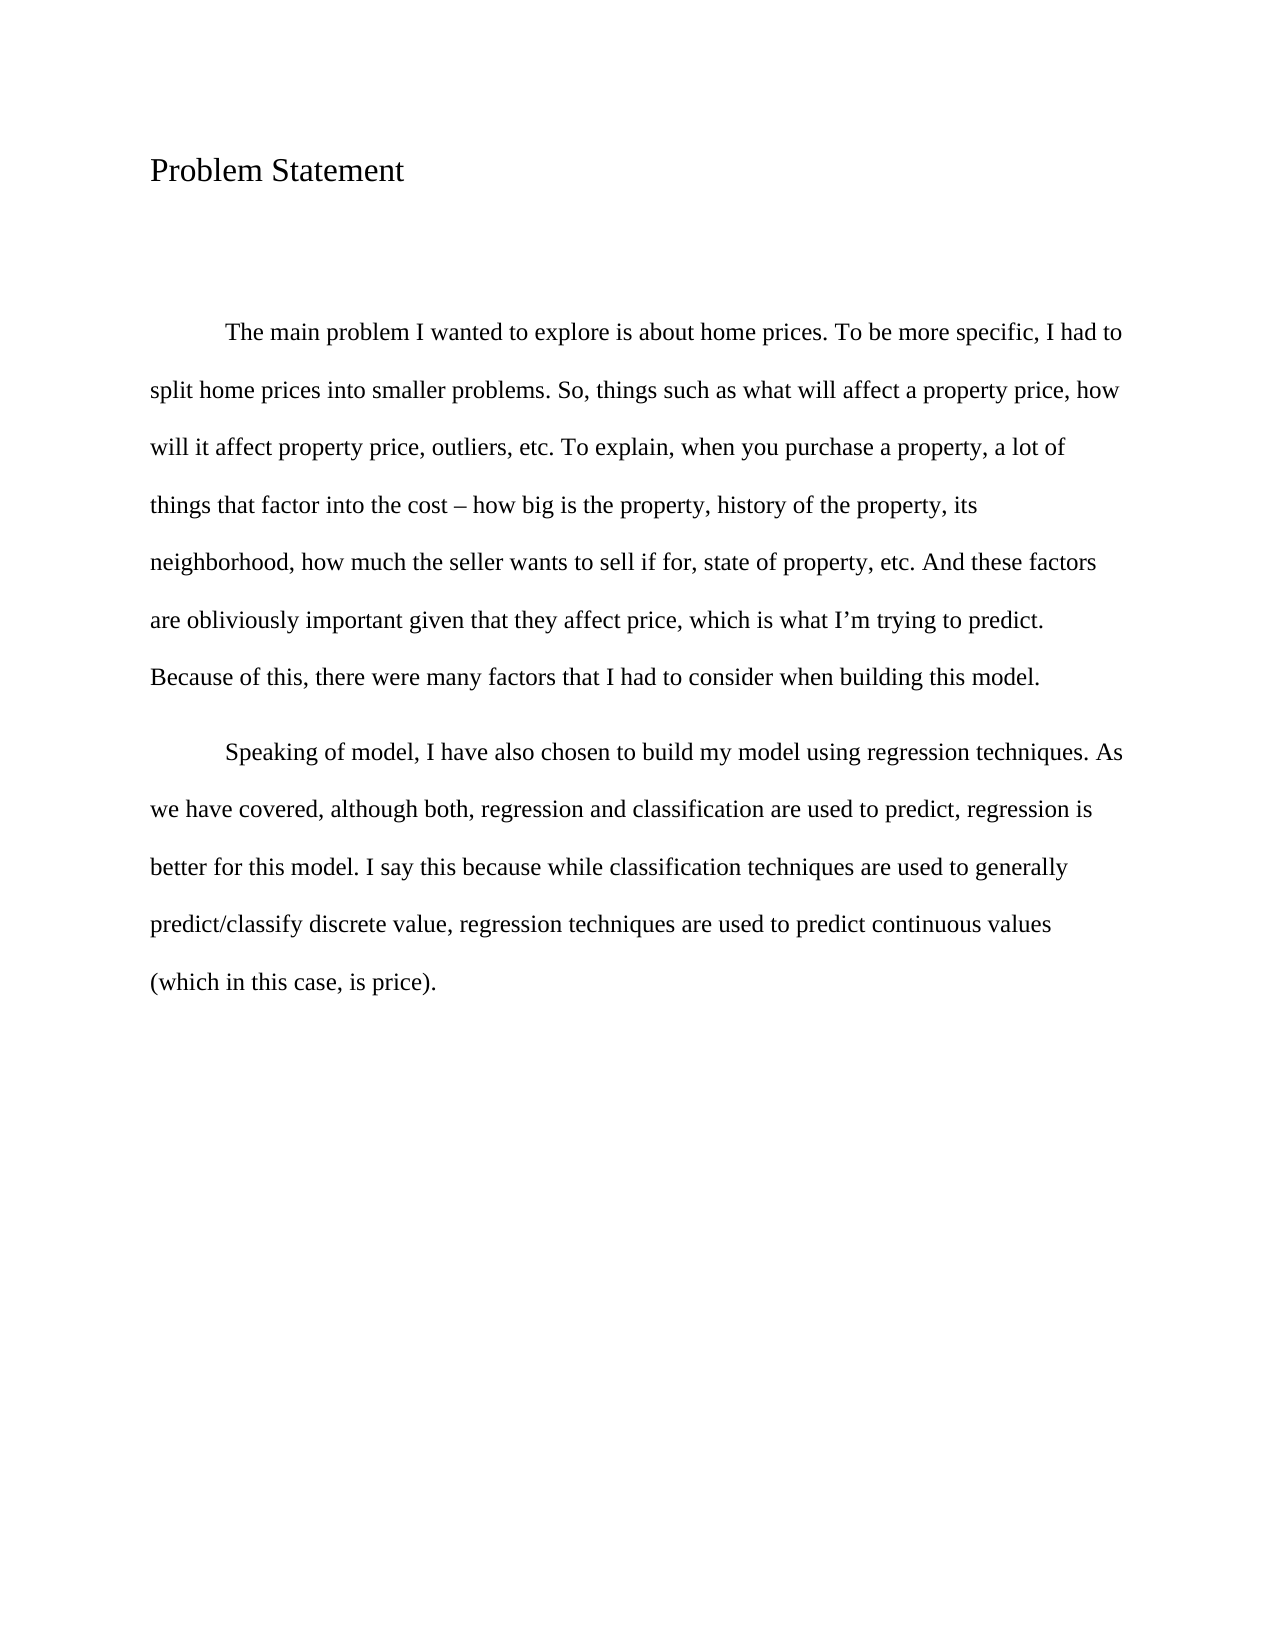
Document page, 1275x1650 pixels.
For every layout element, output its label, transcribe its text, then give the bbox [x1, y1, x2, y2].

text Problem Statement [150, 150, 1125, 188]
text Speaking of model, I have also chosen to build my model using regression techniques. As we have covered, although both, regression and classification are used to predict, regression is better for this model. I say this because while classification techniques are used to generally predict/classify discrete value, regression techniques are used to predict continuous values (which in this case, is price). [150, 737, 1125, 995]
text The main problem I wanted to explore is about home prices. To be more specific, I had to split home prices into smaller problems. So, things such as what will affect a property price, how will it affect property price, outliers, etc. To explain, when you purchase a property, a lot of things that factor into the cost – how big is the property, history of the property, its neighborhood, how much the seller wants to sell if for, state of property, etc. And these factors are obliviously important given that they affect price, which is what I’m trying to predict. Because of this, there were many factors that I had to consider when building this model. [150, 317, 1125, 691]
